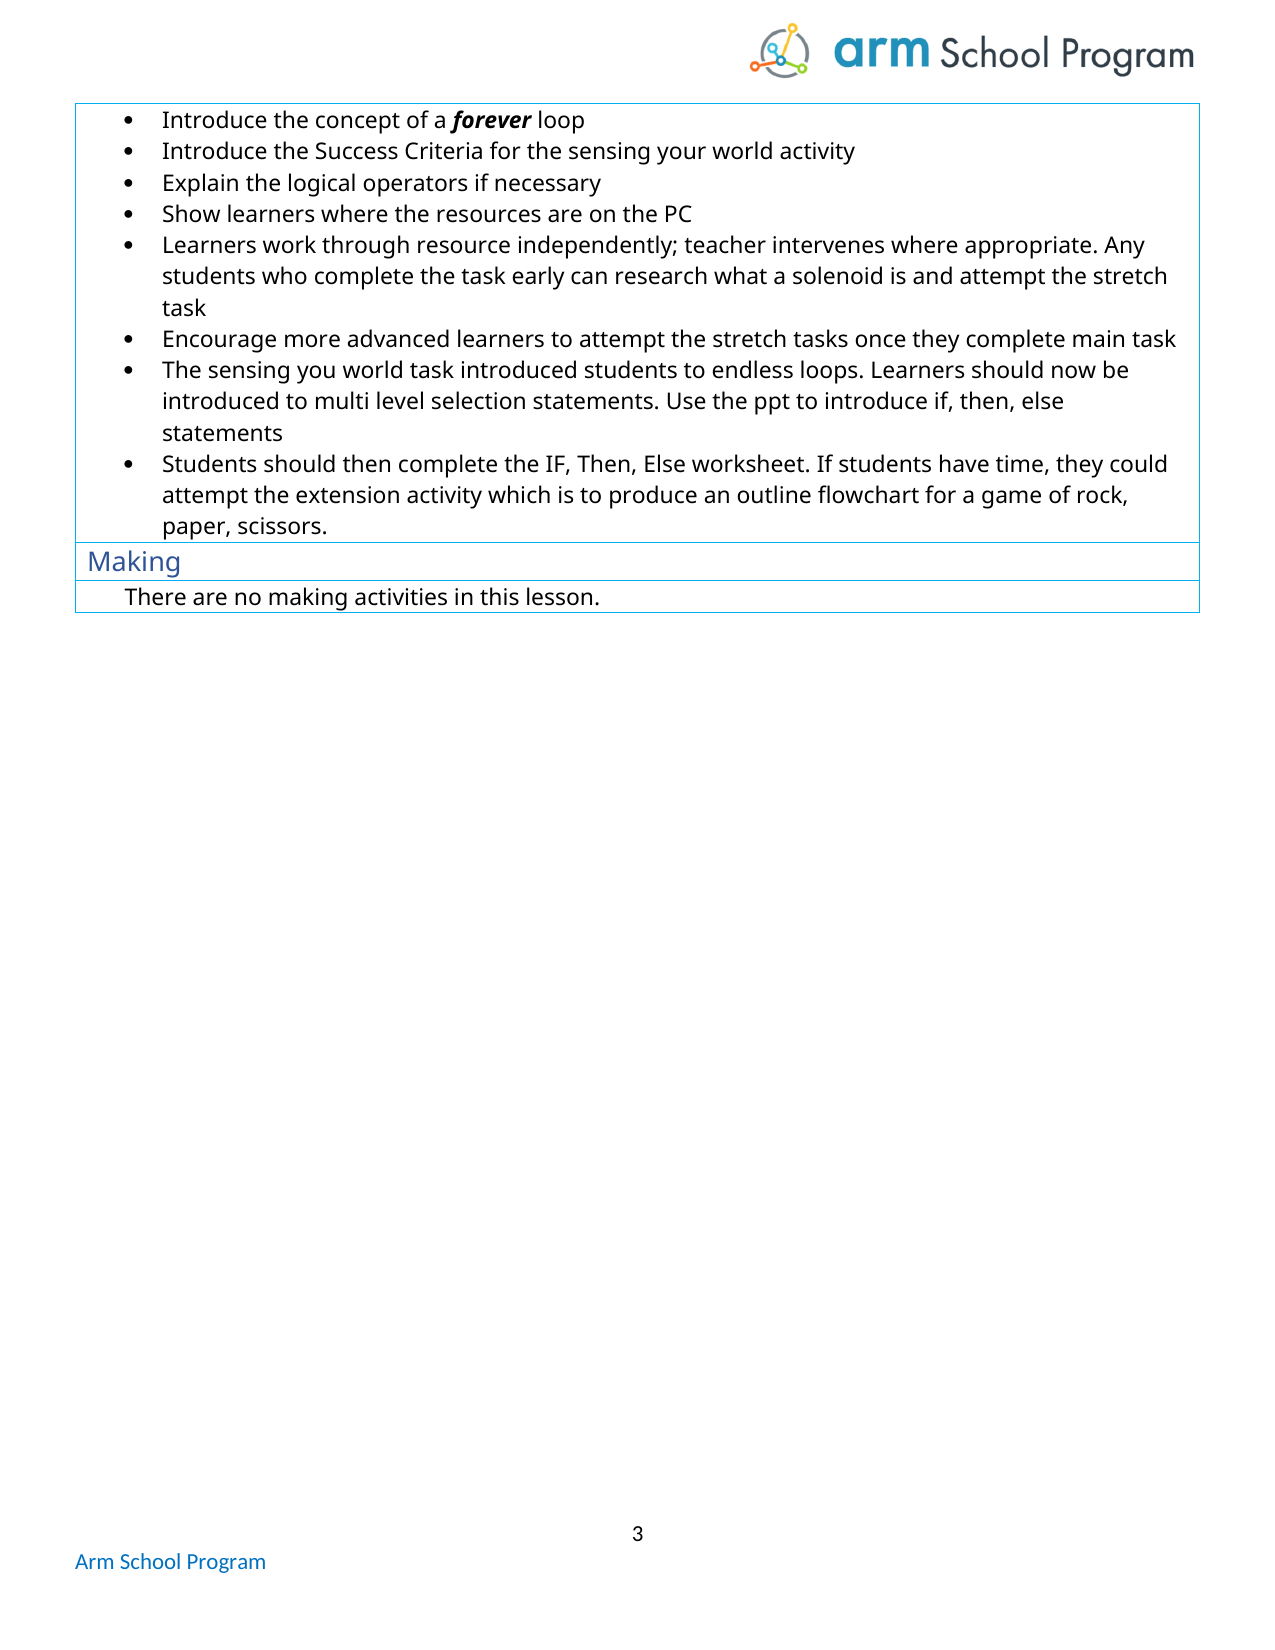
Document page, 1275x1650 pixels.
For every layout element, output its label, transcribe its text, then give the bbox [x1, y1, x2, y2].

table_cell There are no making activities in this lesson. [76, 581, 1199, 612]
picture [743, 18, 1197, 82]
table_cell Making [76, 543, 1199, 579]
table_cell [76, 104, 1199, 542]
